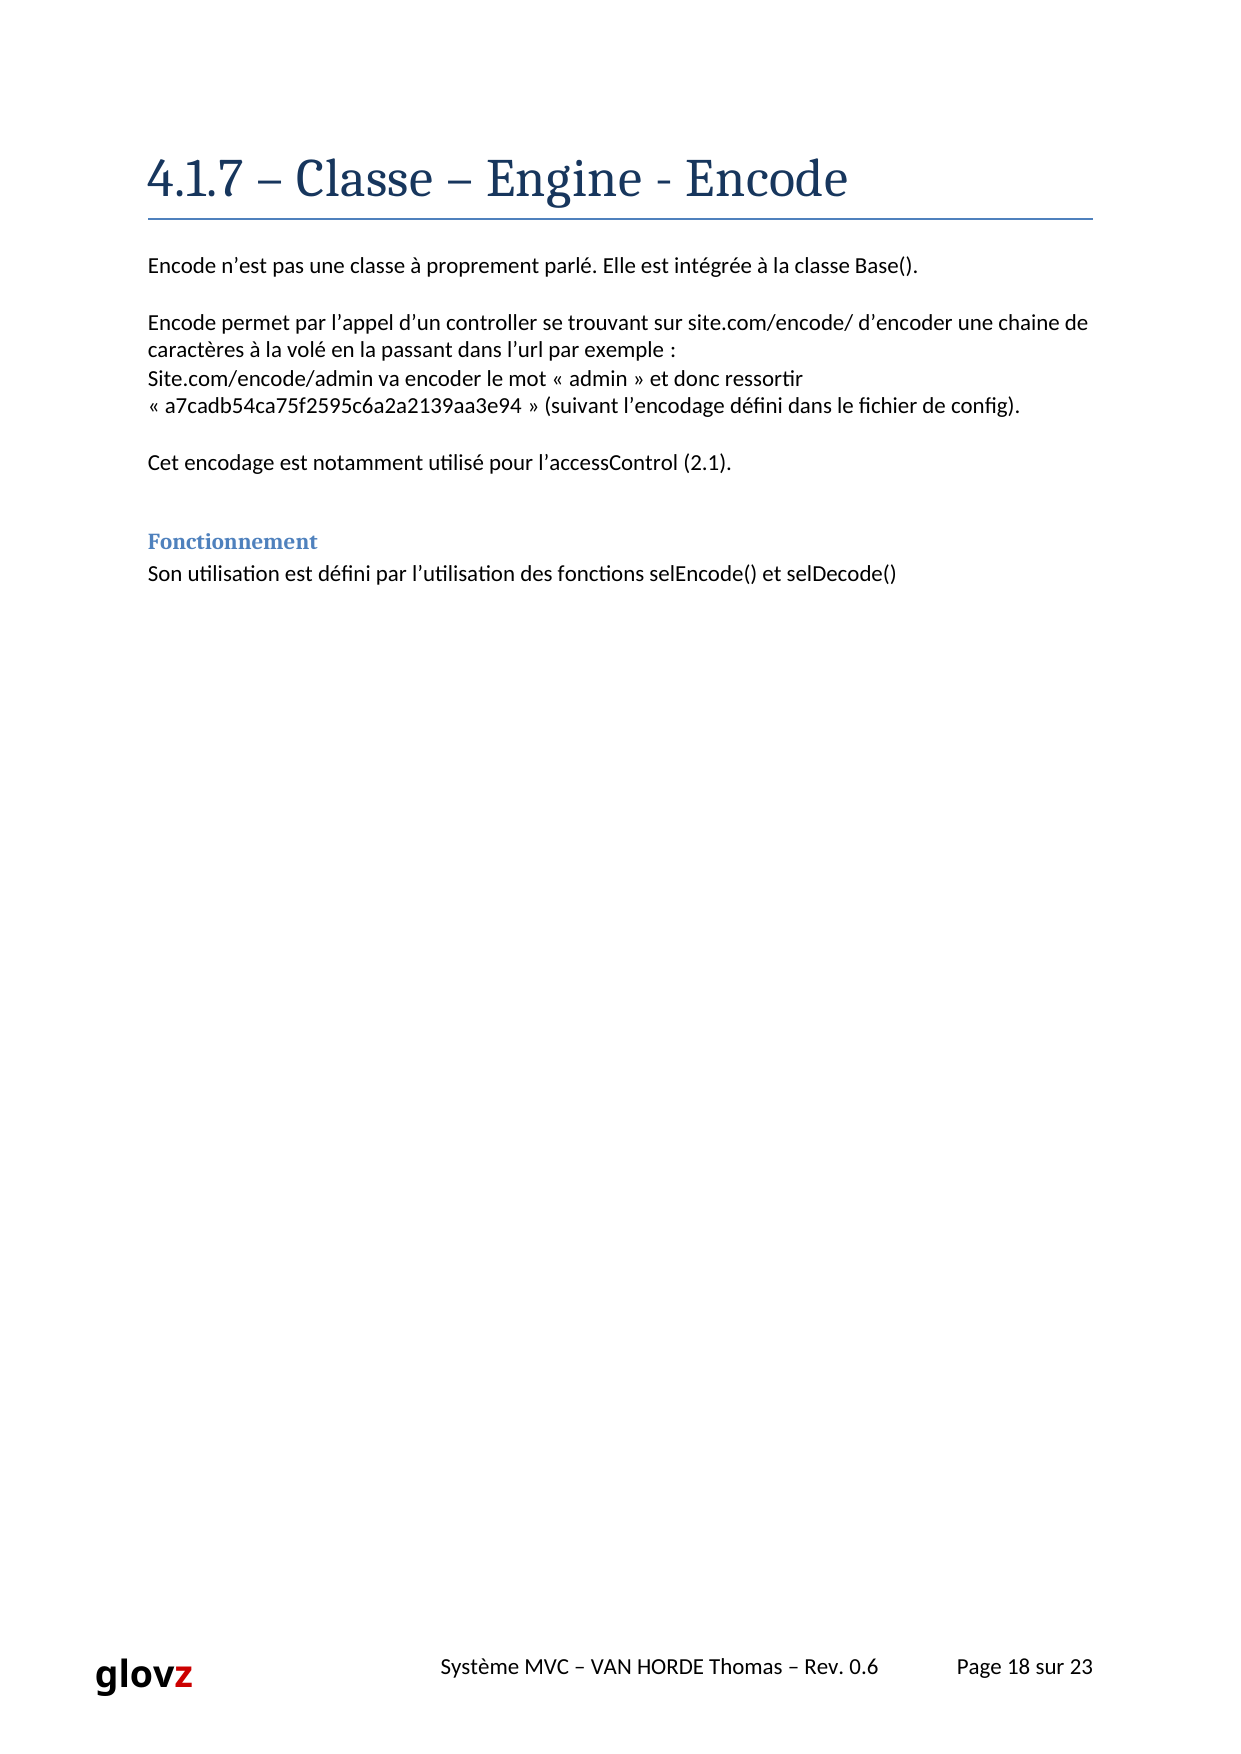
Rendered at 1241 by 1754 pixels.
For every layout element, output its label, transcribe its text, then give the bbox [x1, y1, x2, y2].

text Son utilisation est défini par l’utilisation des fonctions selEncode() et selDecode() [148, 559, 1093, 587]
title 4.1.7 – Classe – Engine - Encode [148, 148, 1093, 218]
text Encode n’est pas une classe à proprement parlé. Elle est intégrée à la classe Base(). [148, 252, 1093, 279]
subtitle Fonctionnement [148, 529, 1093, 555]
text Cet encodage est notamment utilisé pour l’accessControl (2.1). [148, 448, 1093, 476]
text Encode permet par l’appel d’un controller se trouvant sur site.com/encode/ d’encoder une chaine de caractères à la volé en la passant dans l’url par exemple : [148, 308, 1093, 364]
text Site.com/encode/admin va encoder le mot « admin » et donc ressortir « a7cadb54ca75f2595c6a2a2139aa3e94 » (suivant l’encodage défini dans le fichier de config). [148, 364, 1093, 420]
